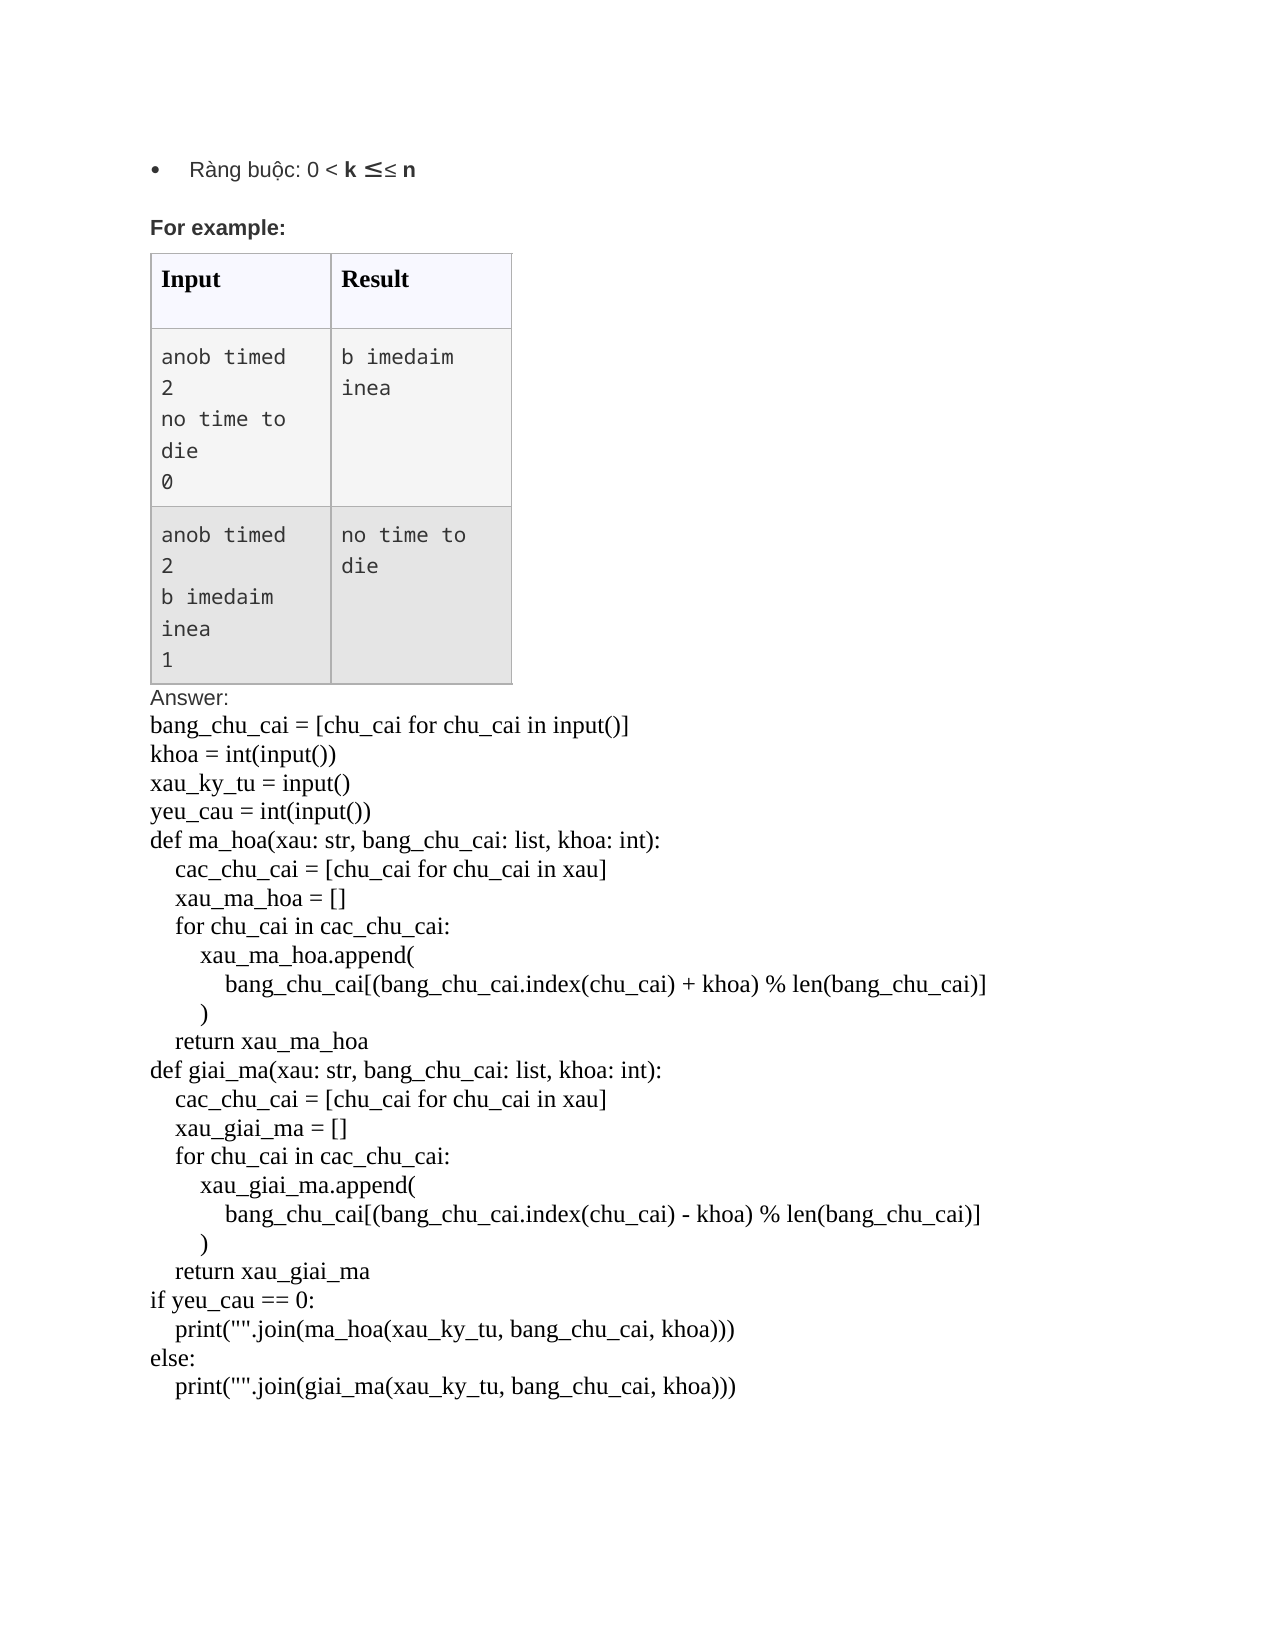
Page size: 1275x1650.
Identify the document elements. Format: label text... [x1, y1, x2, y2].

table_cell anob timed 2 no time to die 0 [152, 329, 330, 506]
table_header Input [152, 254, 330, 328]
text Answer: [150, 685, 1125, 710]
text return xau_giai_ma [150, 1256, 1125, 1285]
text For example: [150, 215, 1125, 240]
text xau_giai_ma.append( [150, 1170, 1125, 1199]
table_cell no time to die [332, 507, 511, 683]
text bang_chu_cai = [chu_cai for chu_cai in input()] [150, 710, 1125, 739]
text cac_chu_cai = [chu_cai for chu_cai in xau] [150, 1084, 1125, 1113]
text ) [150, 998, 1125, 1026]
text print("".join(ma_hoa(xau_ky_tu, bang_chu_cai, khoa))) [150, 1314, 1125, 1343]
list Ràng buộc: 0 < k ≤≤ n [152, 150, 1125, 186]
text if yeu_cau == 0: [150, 1285, 1125, 1314]
text ) [150, 1228, 1125, 1256]
table_cell anob timed 2 b imedaim inea 1 [152, 507, 330, 683]
text for chu_cai in cac_chu_cai: [150, 911, 1125, 940]
text xau_ky_tu = input() [150, 768, 1125, 796]
text xau_ma_hoa = [] [150, 883, 1125, 911]
text def giai_ma(xau: str, bang_chu_cai: list, khoa: int): [150, 1055, 1125, 1084]
text else: [150, 1343, 1125, 1371]
text khoa = int(input()) [150, 739, 1125, 768]
text return xau_ma_hoa [150, 1026, 1125, 1055]
text print("".join(giai_ma(xau_ky_tu, bang_chu_cai, khoa))) [150, 1371, 1125, 1400]
text xau_giai_ma = [] [150, 1113, 1125, 1141]
table_header Result [332, 254, 511, 328]
text for chu_cai in cac_chu_cai: [150, 1141, 1125, 1170]
text bang_chu_cai[(bang_chu_cai.index(chu_cai) + khoa) % len(bang_chu_cai)] [150, 969, 1125, 998]
text def ma_hoa(xau: str, bang_chu_cai: list, khoa: int): [150, 825, 1125, 854]
text yeu_cau = int(input()) [150, 796, 1125, 825]
text xau_ma_hoa.append( [150, 940, 1125, 969]
text cac_chu_cai = [chu_cai for chu_cai in xau] [150, 854, 1125, 883]
table_cell b imedaim inea [332, 329, 511, 506]
text bang_chu_cai[(bang_chu_cai.index(chu_cai) - khoa) % len(bang_chu_cai)] [150, 1199, 1125, 1228]
